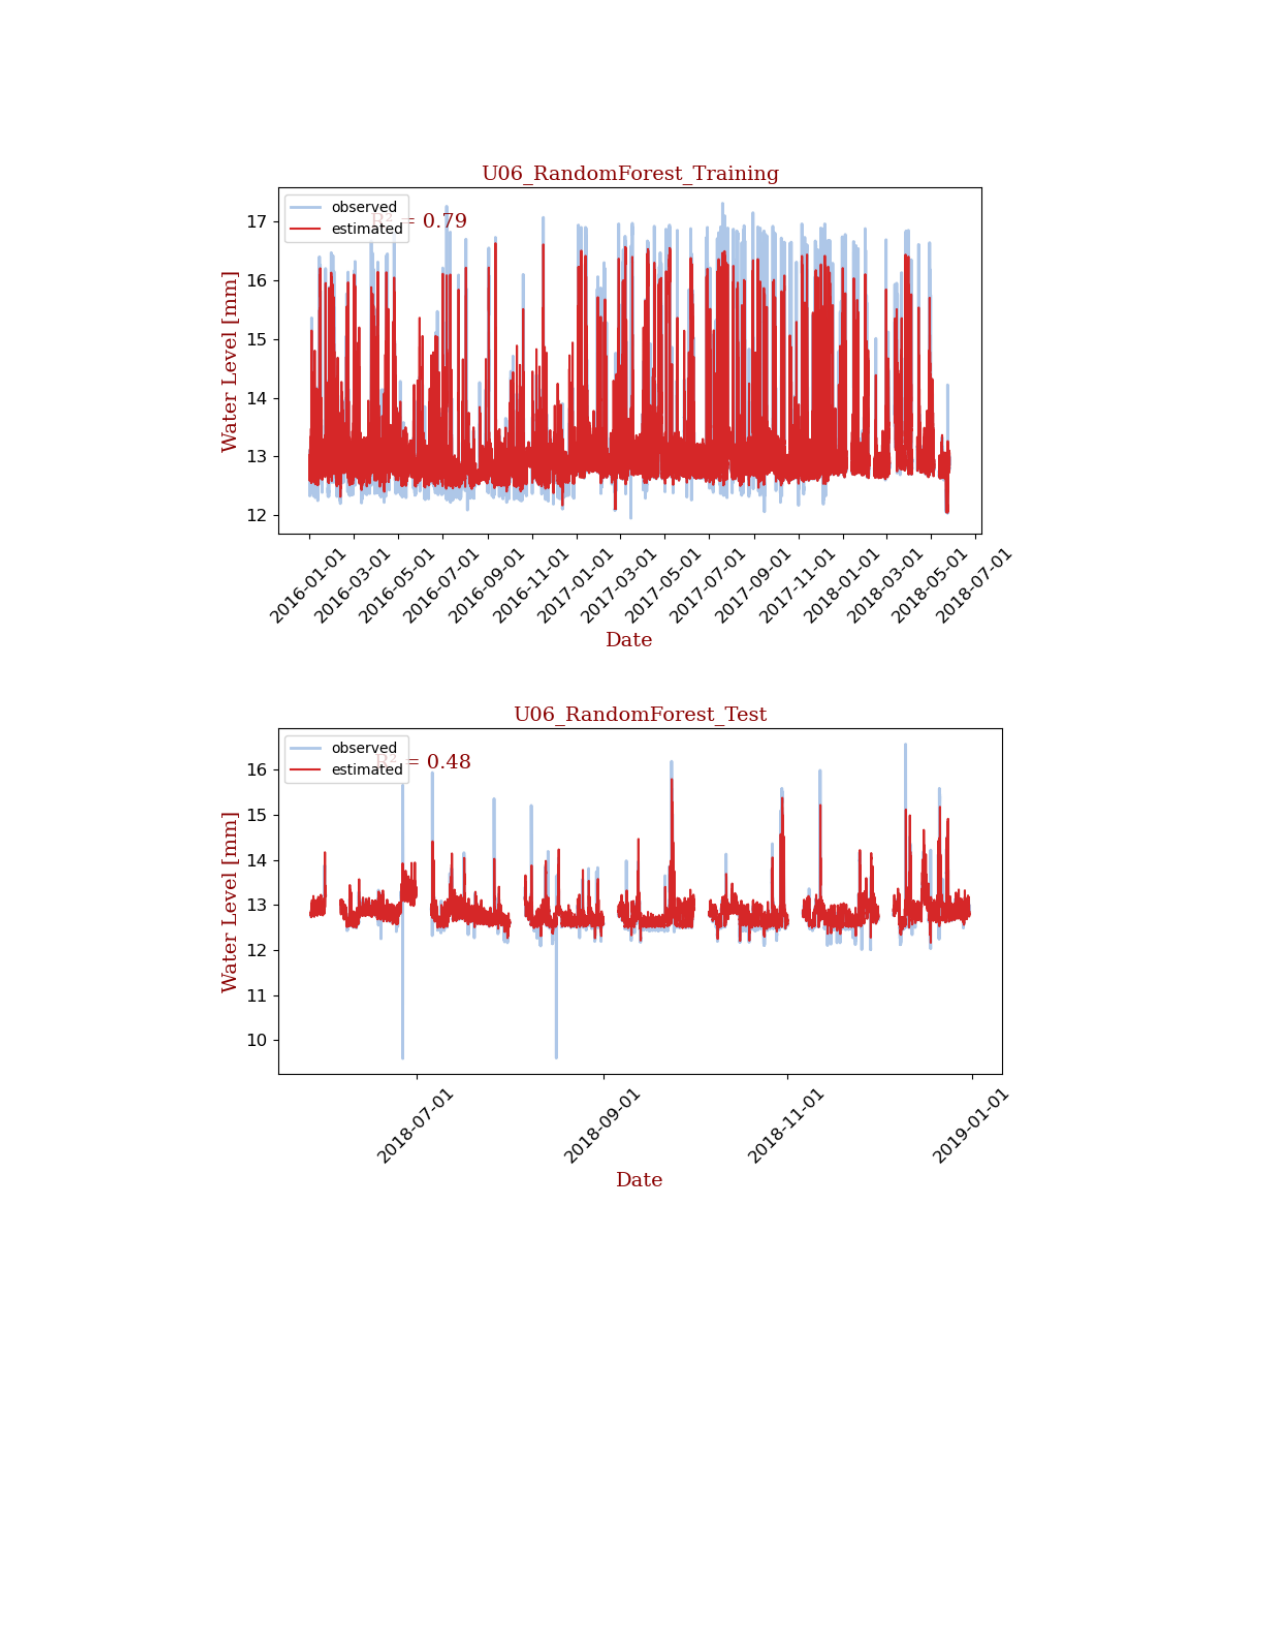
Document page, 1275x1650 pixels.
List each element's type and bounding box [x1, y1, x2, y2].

picture [206, 150, 1032, 666]
picture [206, 690, 1032, 1206]
